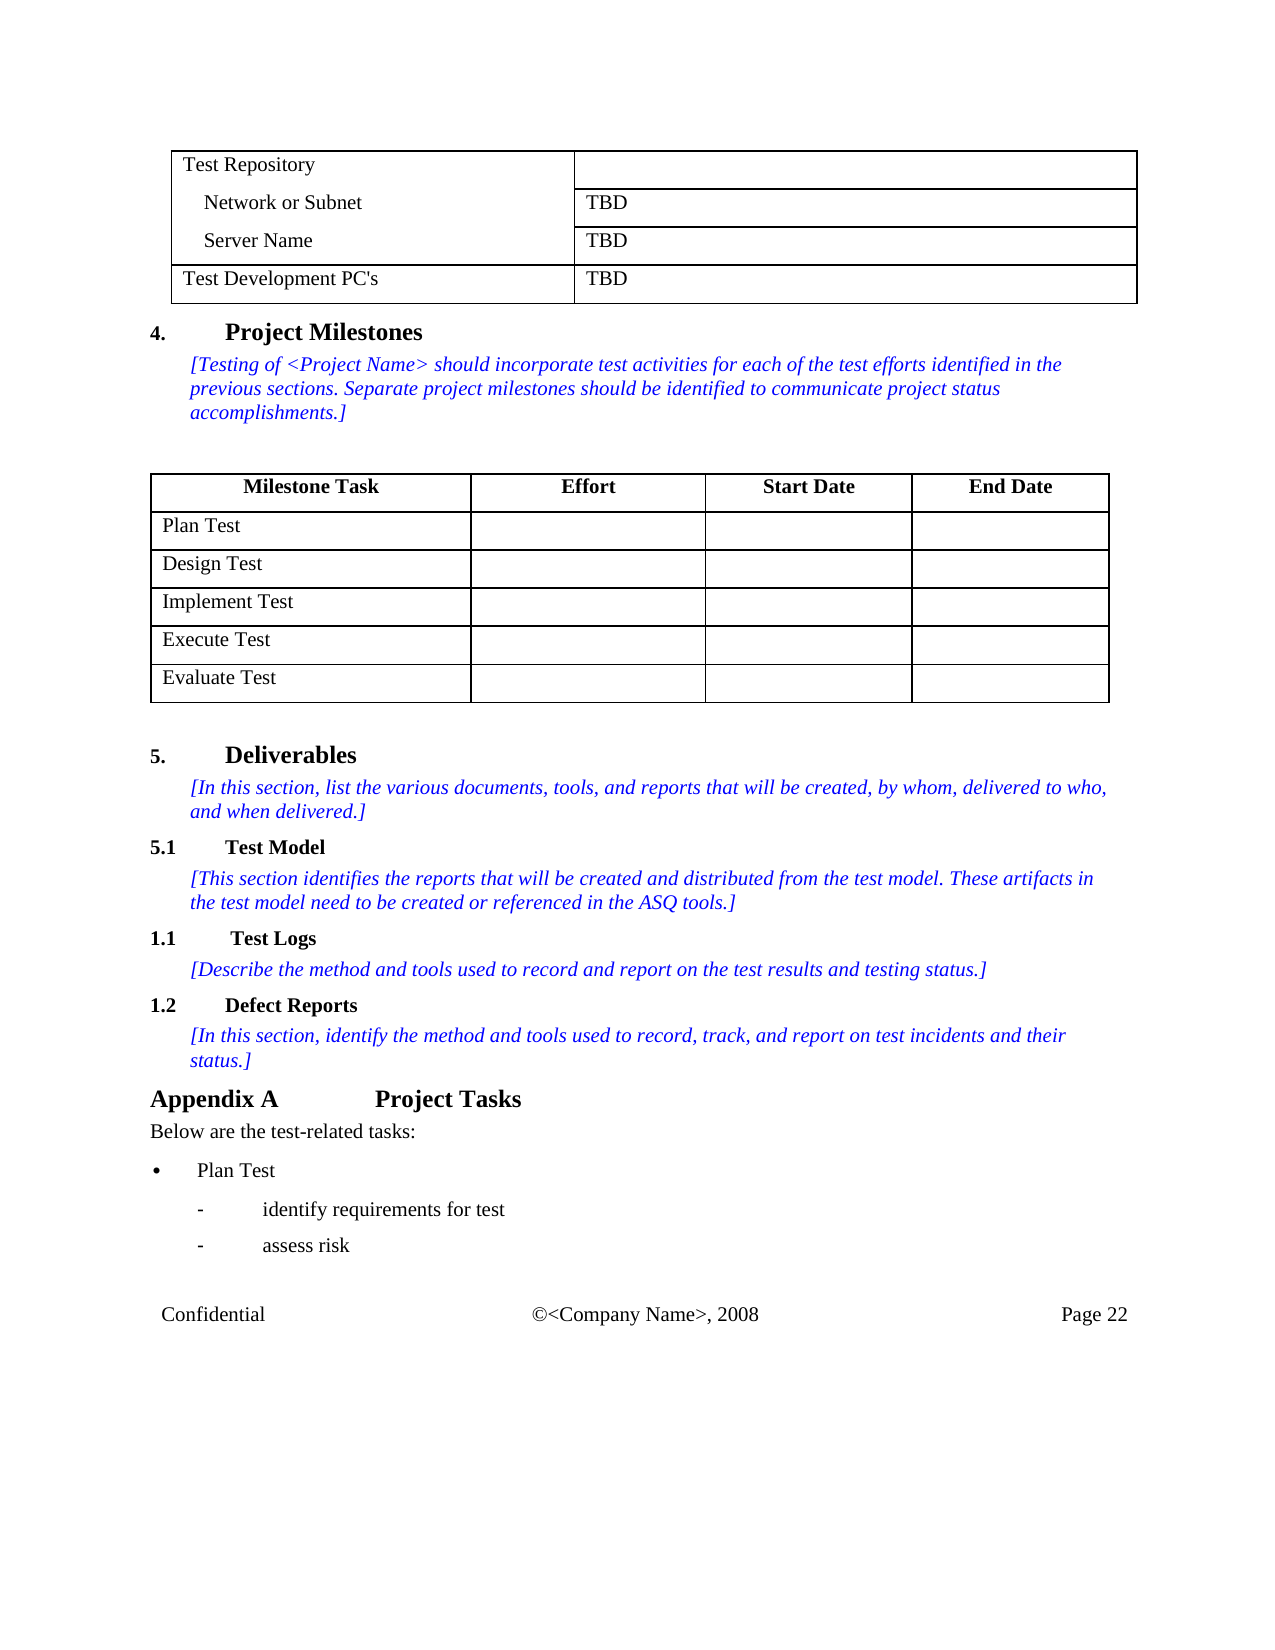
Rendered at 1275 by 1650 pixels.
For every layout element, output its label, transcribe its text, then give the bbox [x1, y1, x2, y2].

table_cell Test Repository [172, 152, 574, 188]
table_cell TBD [575, 228, 1136, 264]
text Below are the test-related tasks: [150, 1119, 1125, 1143]
table_cell TBD [575, 190, 1136, 226]
table_cell [575, 152, 1136, 188]
text [In this section, identify the method and tools used to record, track, and report on test incidents and their status.] [190, 1023, 1125, 1072]
table_cell [472, 589, 705, 625]
subtitle Deliverables [150, 740, 1125, 768]
table_cell —Network or Subnet [172, 188, 574, 226]
table_cell [913, 513, 1108, 549]
text [This section identifies the reports that will be created and distributed from the test model. These artifacts in the test model need to be created or referenced in the ASQ tools.] [190, 866, 1125, 914]
table_cell [913, 627, 1108, 663]
subtitle Test Model [150, 835, 1125, 859]
text [Describe the method and tools used to record and report on the test results and testing status.] [190, 957, 1125, 981]
list assess risk [197, 1233, 1125, 1257]
subtitle Appendix A Project Tasks [150, 1084, 1125, 1113]
table_cell [472, 665, 705, 702]
table_cell Execute Test [152, 627, 470, 663]
table_cell Design Test [152, 551, 470, 587]
table_cell Evaluate Test [152, 665, 470, 702]
text [In this section, list the various documents, tools, and reports that will be created, by whom, delivered to who, and when delivered.] [190, 775, 1125, 823]
table_cell [913, 589, 1108, 625]
table_cell [913, 551, 1108, 587]
table_header Start Date [706, 475, 911, 511]
subtitle Test Logs [150, 926, 1125, 950]
text ∙ Plan Test [150, 1156, 1125, 1184]
subtitle Defect Reports [150, 993, 1125, 1017]
table_cell [472, 627, 705, 663]
table_cell —Server Name [172, 226, 574, 264]
table_header Effort [472, 475, 705, 511]
table_cell [706, 665, 911, 702]
table_cell [472, 513, 705, 549]
table_cell TBD [575, 266, 1136, 302]
table_cell Implement Test [152, 589, 470, 625]
list identify requirements for test [197, 1197, 1125, 1221]
table_header End Date [913, 475, 1108, 511]
text [Testing of <Project Name> should incorporate test activities for each of the test efforts identified in the previous sections. Separate project milestones should be identified to communicate project status accomplishments.] [190, 352, 1125, 424]
table_header Milestone Task [152, 475, 470, 511]
subtitle Project Milestones [150, 317, 1125, 345]
table_cell [706, 551, 911, 587]
table_cell [913, 665, 1108, 702]
table_cell Plan Test [152, 513, 470, 549]
table_cell [706, 513, 911, 549]
table_cell [706, 627, 911, 663]
table_cell Test Development PC's [172, 266, 574, 302]
table_cell [706, 589, 911, 625]
table_cell [472, 551, 705, 587]
